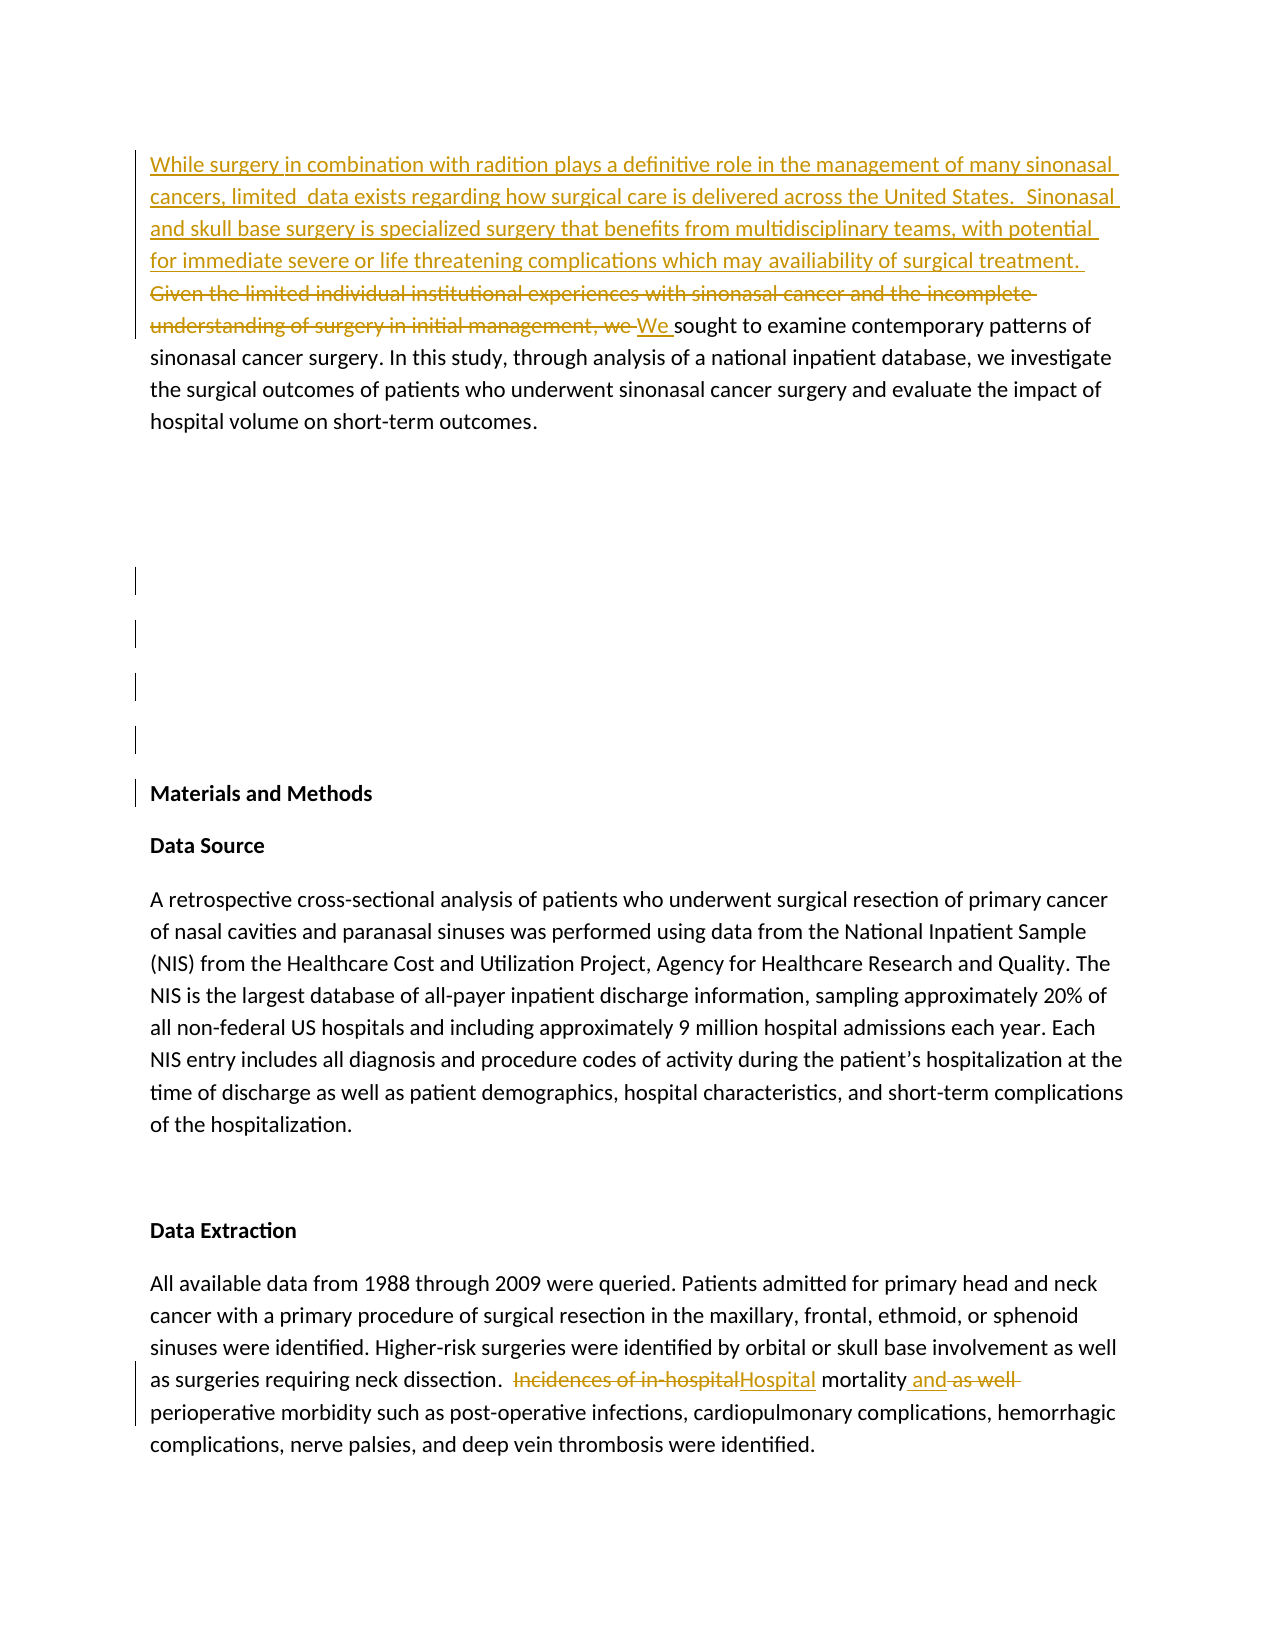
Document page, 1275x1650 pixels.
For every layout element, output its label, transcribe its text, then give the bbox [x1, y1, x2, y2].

text sought to examine contemporary patterns of sinonasal cancer surgery. In this study, through analysis of a national inpatient database, we investigate the surgical outcomes of patients who underwent sinonasal cancer surgery and evaluate the impact of hospital volume on short-term outcomes. [150, 150, 1125, 436]
text Materials and Methods [150, 779, 1125, 807]
text Data Source [150, 832, 1125, 860]
text Data Extraction [150, 1216, 1125, 1244]
text All available data from 1988 through 2009 were queried. Patients admitted for primary head and neck cancer with a primary procedure of surgical resection in the maxillary, frontal, ethmoid, or sphenoid sinuses were identified. Higher-risk surgeries were identified by orbital or skull base involvement as well as surgeries requiring neck dissection. mortalityperioperative morbidity such as post-operative infections, cardiopulmonary complications, hemorrhagic complications, nerve palsies, and deep vein thrombosis were identified. [150, 1269, 1125, 1458]
text A retrospective cross-sectional analysis of patients who underwent surgical resection of primary cancer of nasal cavities and paranasal sinuses was performed using data from the National Inpatient Sample (NIS) from the Healthcare Cost and Utilization Project, Agency for Healthcare Research and Quality. The NIS is the largest database of all-payer inpatient discharge information, sampling approximately 20% of all non-federal US hospitals and including approximately 9 million hospital admissions each year. Each NIS entry includes all diagnosis and procedure codes of activity during the patient’s hospitalization at the time of discharge as well as patient demographics, hospital characteristics, and short-term complications of the hospitalization. [150, 885, 1125, 1138]
